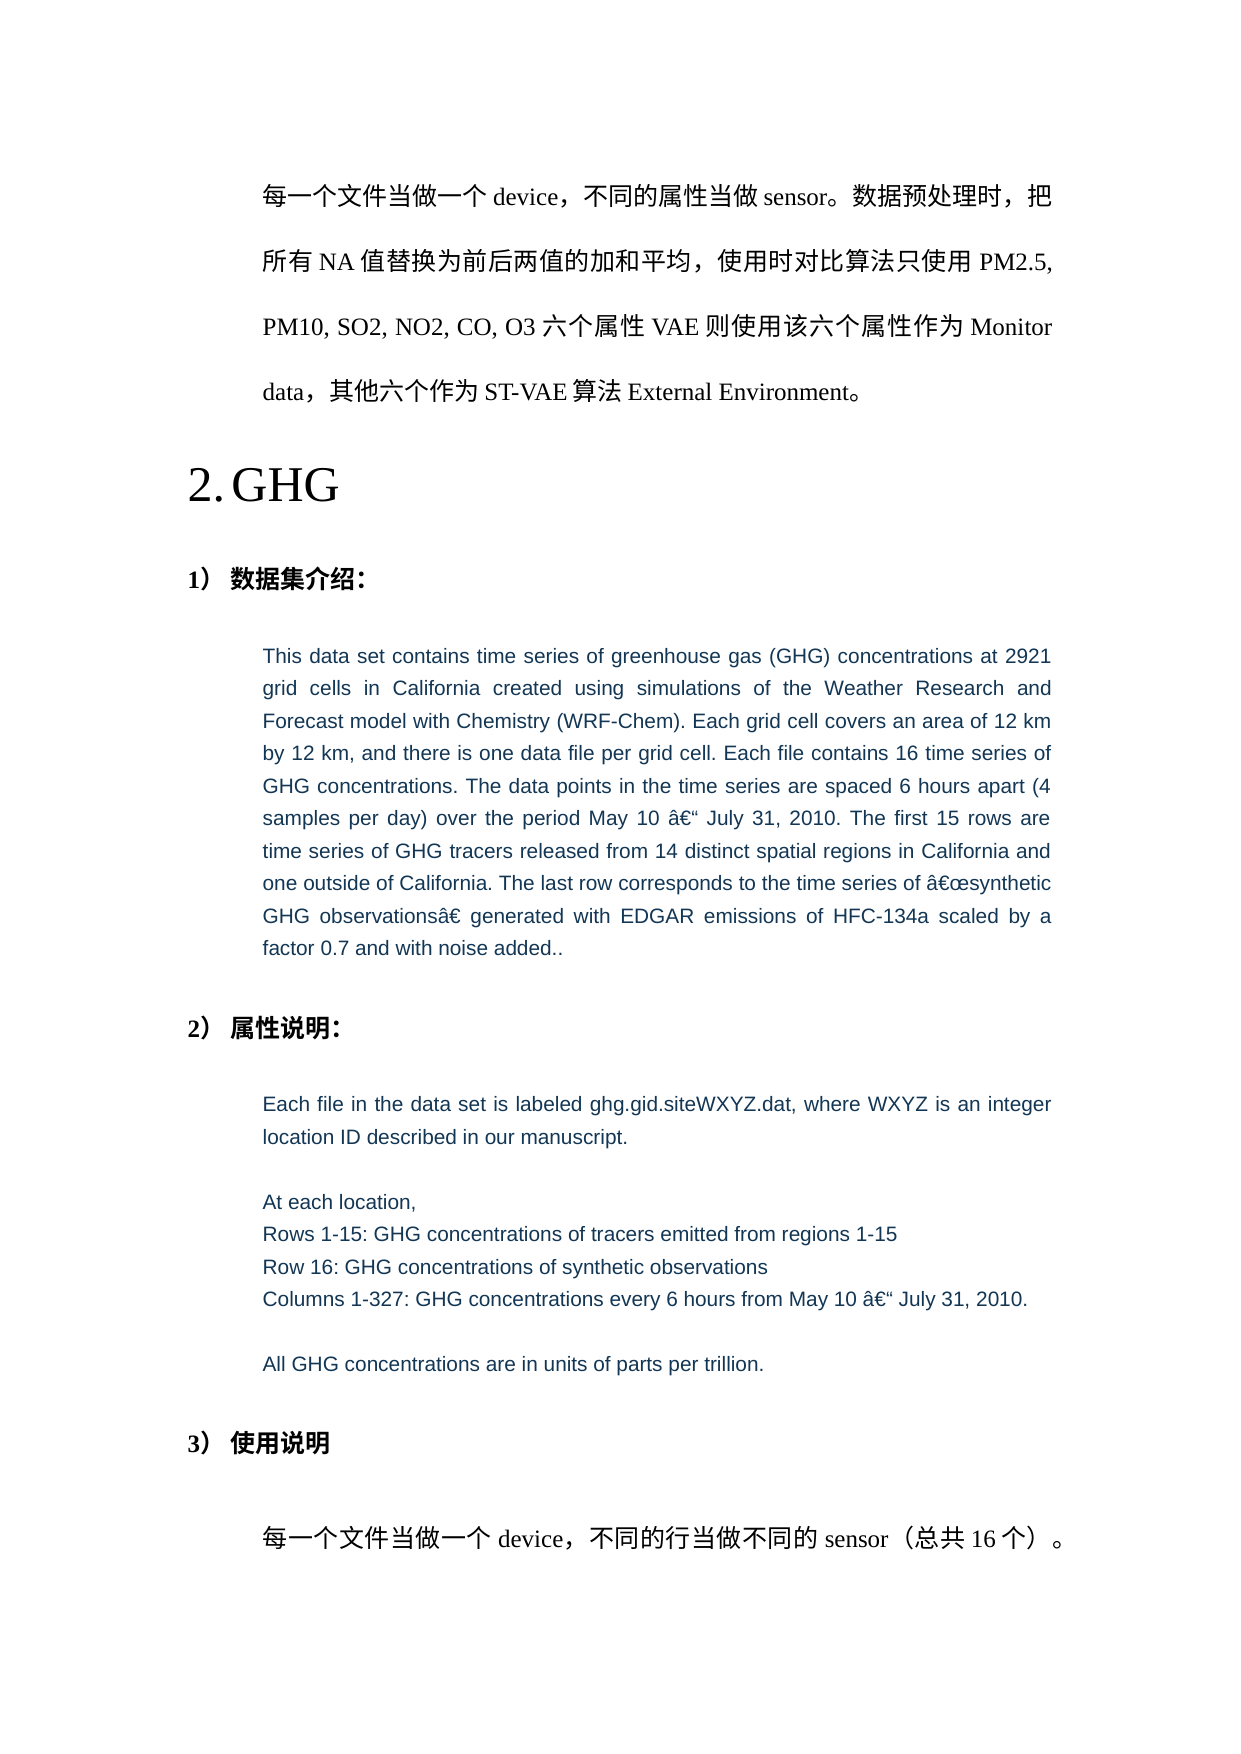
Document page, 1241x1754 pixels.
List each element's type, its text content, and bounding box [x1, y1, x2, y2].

title Each file in the data set is labeled ghg.gid.siteWXYZ.dat, where WXYZ is an integer location ID described in our manuscript. At each location, Rows 1-15: GHG concentrations of tracers emitted from regions 1-15 Row 16: GHG concentrations of synthetic observations Columns 1-327: GHG concentrations every 6 hours from May 10 â€“ July 31, 2010. All GHG concentrations are in units of parts per trillion. [262, 1088, 1053, 1380]
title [262, 1504, 1053, 1569]
title 1） 数据集介绍： [187, 545, 1053, 610]
title 3） 使用说明 [187, 1409, 1053, 1474]
title 每一个文件当做一个device，不同的属性当做sensor。数据预处理时，把所有NA值替换为前后两值的加和平均，使用时对比算法只使用PM2.5, PM10, SO2, NO2, CO, O3六个属性VAE则使用该六个属性作为Monitor data，其他六个作为ST-VAE算法External Environment。 [262, 162, 1053, 422]
title This data set contains time series of greenhouse gas (GHG) concentrations at 2921 grid cells in California created using simulations of the Weather Research and Forecast model with Chemistry (WRF-Chem). Each grid cell covers an area of 12 km by 12 km, and there is one data file per grid cell. Each file contains 16 time series of GHG concentrations. The data points in the time series are spaced 6 hours apart (4 samples per day) over the period May 10 â€“ July 31, 2010. The first 15 rows are time series of GHG tracers released from 14 distinct spatial regions in California and one outside of California. The last row corresponds to the time series of â€œsynthetic GHG observationsâ€ generated with EDGAR emissions of HFC-134a scaled by a factor 0.7 and with noise added.. [262, 639, 1053, 964]
title GHG [187, 451, 1053, 516]
title 2） 属性说明： [187, 994, 1053, 1059]
